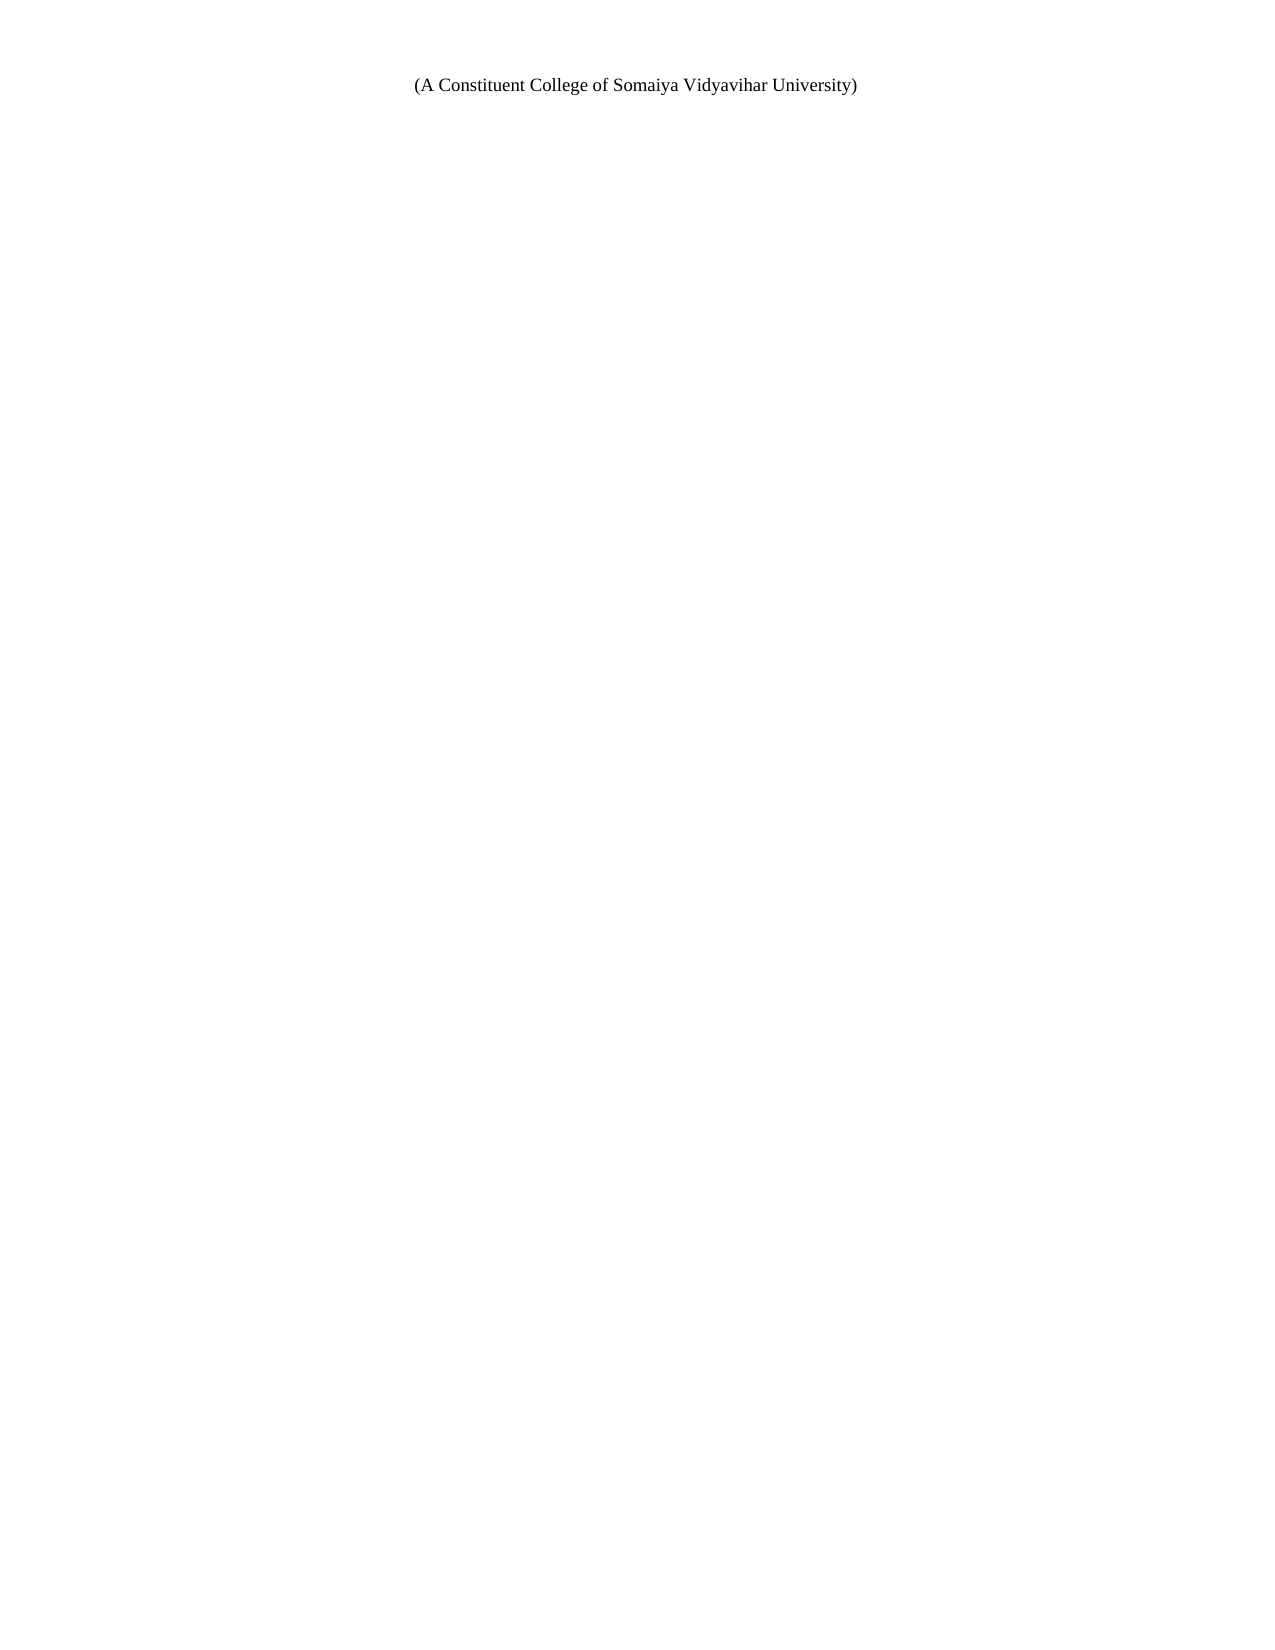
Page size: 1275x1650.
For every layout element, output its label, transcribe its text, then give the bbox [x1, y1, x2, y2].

text (A Constituent College of Somaiya Vidyavihar University) [150, 73, 1122, 95]
